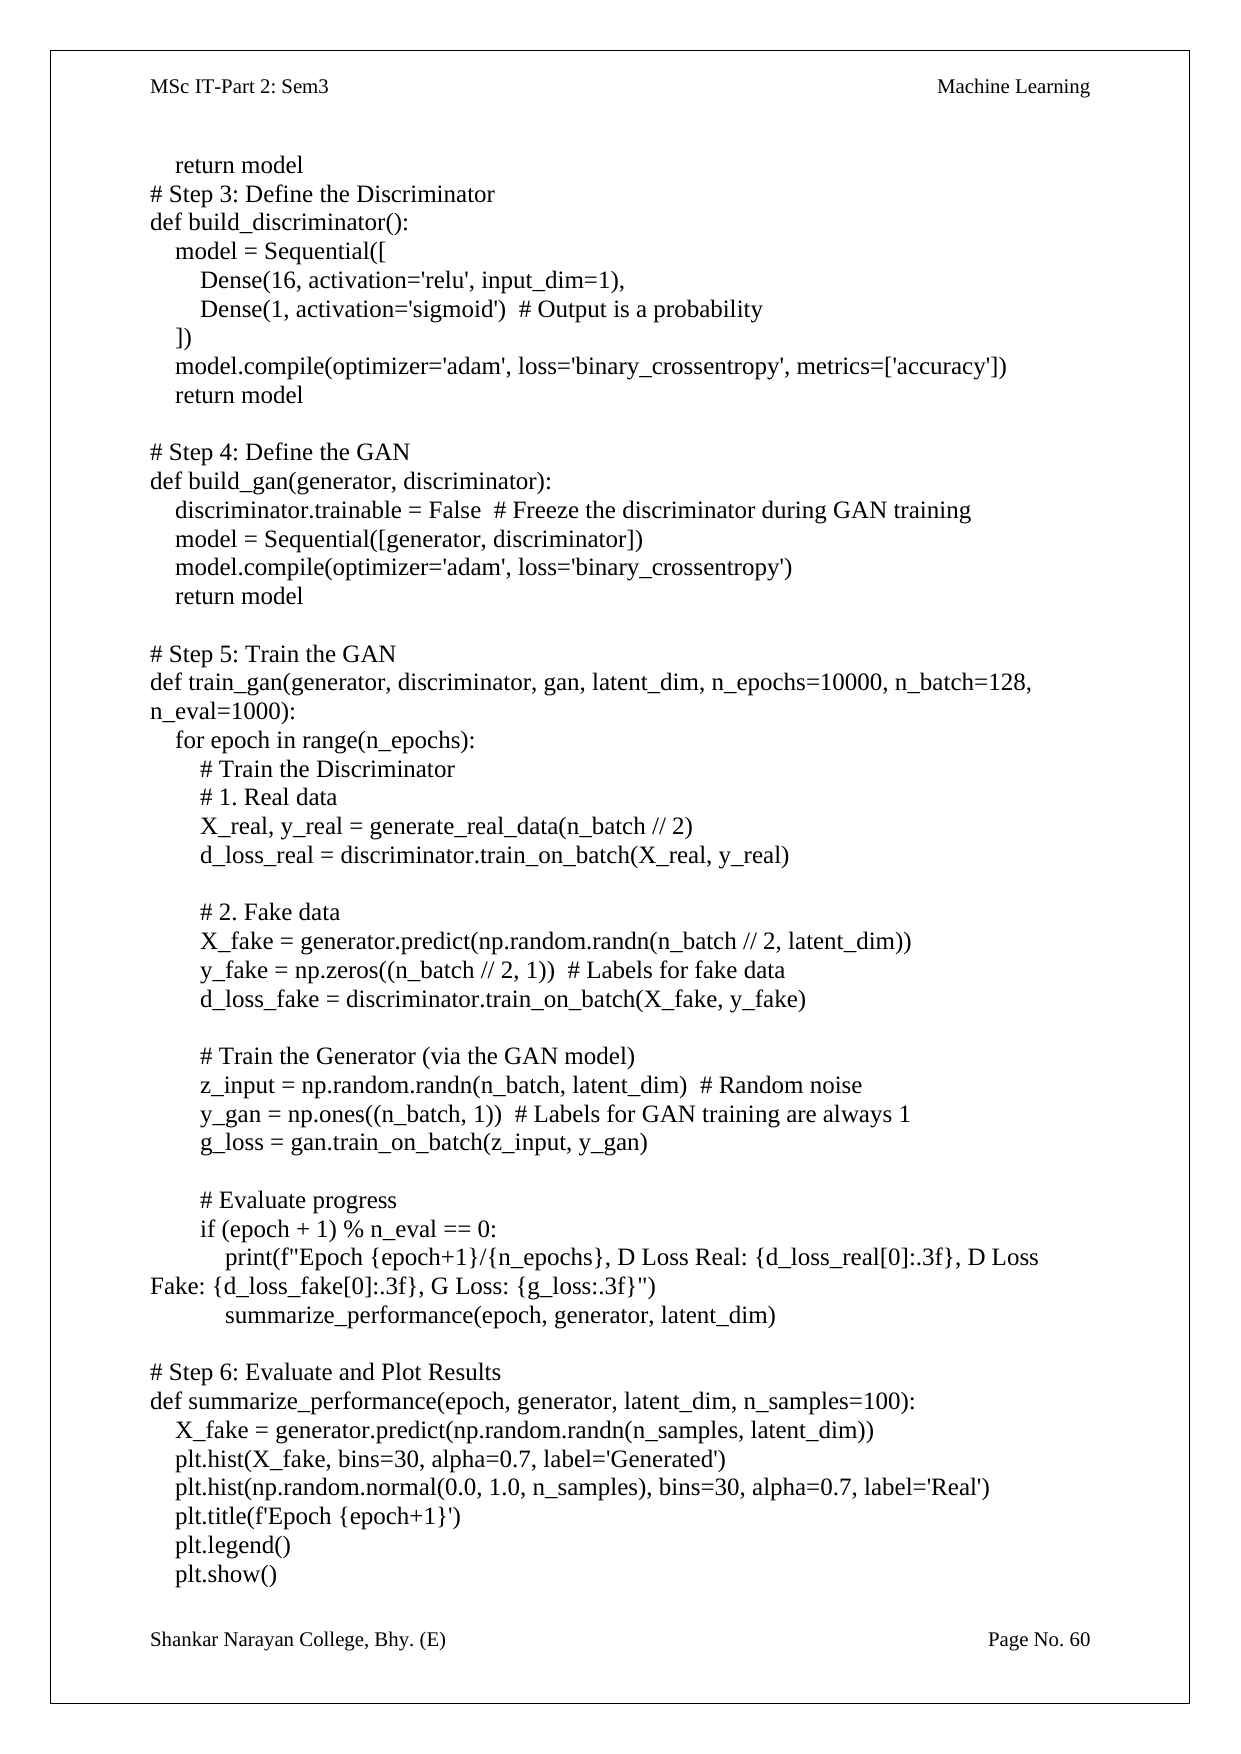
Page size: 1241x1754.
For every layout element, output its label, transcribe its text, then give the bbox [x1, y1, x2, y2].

text plt.hist(X_fake, bins=30, alpha=0.7, label='Generated') [150, 1444, 1090, 1472]
text # Step 6: Evaluate and Plot Results [150, 1357, 1090, 1386]
text plt.hist(np.random.normal(0.0, 1.0, n_samples), bins=30, alpha=0.7, label='Real') [150, 1472, 1090, 1501]
text plt.legend() [150, 1530, 1090, 1559]
text def train_gan(generator, discriminator, gan, latent_dim, n_epochs=10000, n_batch=128, n_eval=1000): [150, 667, 1090, 725]
text ]) [150, 322, 1090, 351]
text model.compile(optimizer='adam', loss='binary_crossentropy') [150, 552, 1090, 581]
text X_fake = generator.predict(np.random.randn(n_batch // 2, latent_dim)) [150, 926, 1090, 955]
text g_loss = gan.train_on_batch(z_input, y_gan) [150, 1127, 1090, 1156]
text print(f"Epoch {epoch+1}/{n_epochs}, D Loss Real: {d_loss_real[0]:.3f}, D Loss Fake: {d_loss_fake[0]:.3f}, G Loss: {g_loss:.3f}") [150, 1242, 1090, 1300]
text return model [150, 581, 1090, 610]
text return model [150, 150, 1090, 179]
text def build_gan(generator, discriminator): [150, 466, 1090, 495]
text X_fake = generator.predict(np.random.randn(n_samples, latent_dim)) [150, 1415, 1090, 1444]
text plt.title(f'Epoch {epoch+1}') [150, 1501, 1090, 1530]
text def build_discriminator(): [150, 207, 1090, 236]
text return model [150, 380, 1090, 409]
text y_fake = np.zeros((n_batch // 2, 1)) # Labels for fake data [150, 955, 1090, 984]
text X_real, y_real = generate_real_data(n_batch // 2) [150, 811, 1090, 840]
text y_gan = np.ones((n_batch, 1)) # Labels for GAN training are always 1 [150, 1099, 1090, 1127]
text if (epoch + 1) % n_eval == 0: [150, 1214, 1090, 1242]
text model = Sequential([ [150, 236, 1090, 265]
text # Step 4: Define the GAN [150, 437, 1090, 466]
text model = Sequential([generator, discriminator]) [150, 524, 1090, 552]
text # Train the Generator (via the GAN model) [150, 1041, 1090, 1070]
text # Step 5: Train the GAN [150, 639, 1090, 667]
text d_loss_real = discriminator.train_on_batch(X_real, y_real) [150, 840, 1090, 869]
text for epoch in range(n_epochs): [150, 725, 1090, 754]
text discriminator.trainable = False # Freeze the discriminator during GAN training [150, 495, 1090, 524]
text Dense(1, activation='sigmoid') # Output is a probability [150, 294, 1090, 322]
text # 1. Real data [150, 782, 1090, 811]
text plt.show() [150, 1559, 1090, 1587]
text Dense(16, activation='relu', input_dim=1), [150, 265, 1090, 294]
text summarize_performance(epoch, generator, latent_dim) [150, 1300, 1090, 1329]
text # Evaluate progress [150, 1185, 1090, 1214]
text def summarize_performance(epoch, generator, latent_dim, n_samples=100): [150, 1386, 1090, 1415]
text # Step 3: Define the Discriminator [150, 179, 1090, 207]
text # 2. Fake data [150, 897, 1090, 926]
text # Train the Discriminator [150, 754, 1090, 782]
text d_loss_fake = discriminator.train_on_batch(X_fake, y_fake) [150, 984, 1090, 1012]
text model.compile(optimizer='adam', loss='binary_crossentropy', metrics=['accuracy']) [150, 351, 1090, 380]
text z_input = np.random.randn(n_batch, latent_dim) # Random noise [150, 1070, 1090, 1099]
